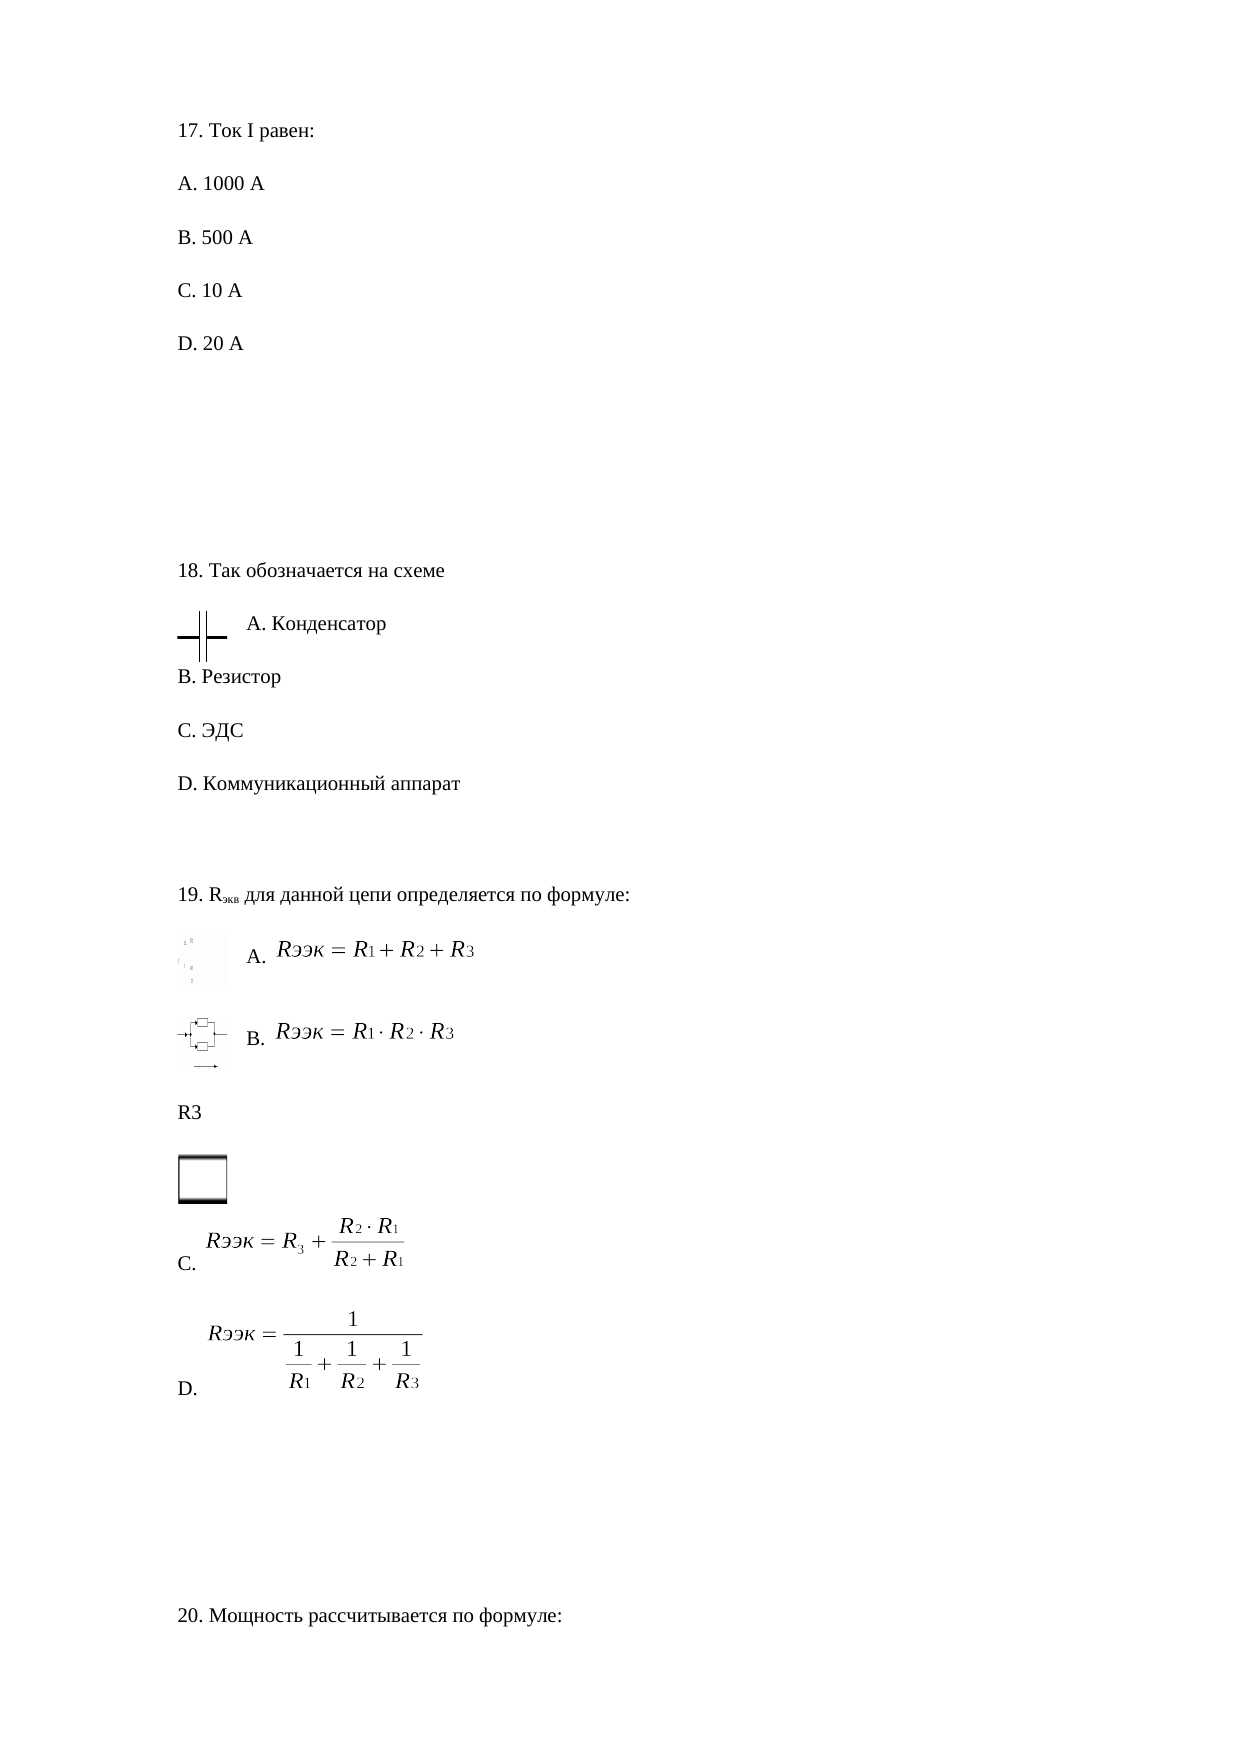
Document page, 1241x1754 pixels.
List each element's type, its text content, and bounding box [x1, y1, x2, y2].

picture [202, 1304, 428, 1395]
text D. Коммуникационный аппарат [177, 771, 1152, 795]
text D. 20 А [177, 331, 1152, 355]
text C. 10 А [177, 278, 1152, 302]
text A. [177, 935, 1152, 988]
text C. ЭДС [177, 718, 1152, 742]
text B. Резистор [177, 664, 1152, 688]
text 19. Rэкв для данной цепи определяется по формуле: [177, 882, 1152, 906]
text D. [177, 1304, 1152, 1399]
picture [177, 935, 228, 986]
text R3 [177, 1100, 1152, 1124]
text 17. Ток I равен: [177, 118, 1152, 142]
picture [270, 1017, 458, 1046]
picture [177, 1153, 228, 1204]
text A. Конденсатор [228, 611, 1152, 635]
text B. 500 А [177, 224, 1152, 249]
text 20. Мощность рассчитывается по формуле: [177, 1602, 1152, 1627]
text A. 1000 А [177, 171, 1152, 195]
picture [201, 1211, 410, 1271]
picture [271, 935, 478, 964]
picture [177, 1017, 228, 1068]
text B. [177, 1018, 1152, 1071]
picture [177, 611, 228, 662]
text 18. Так обозначается на схеме [177, 558, 1152, 582]
text C. [177, 1211, 1152, 1275]
